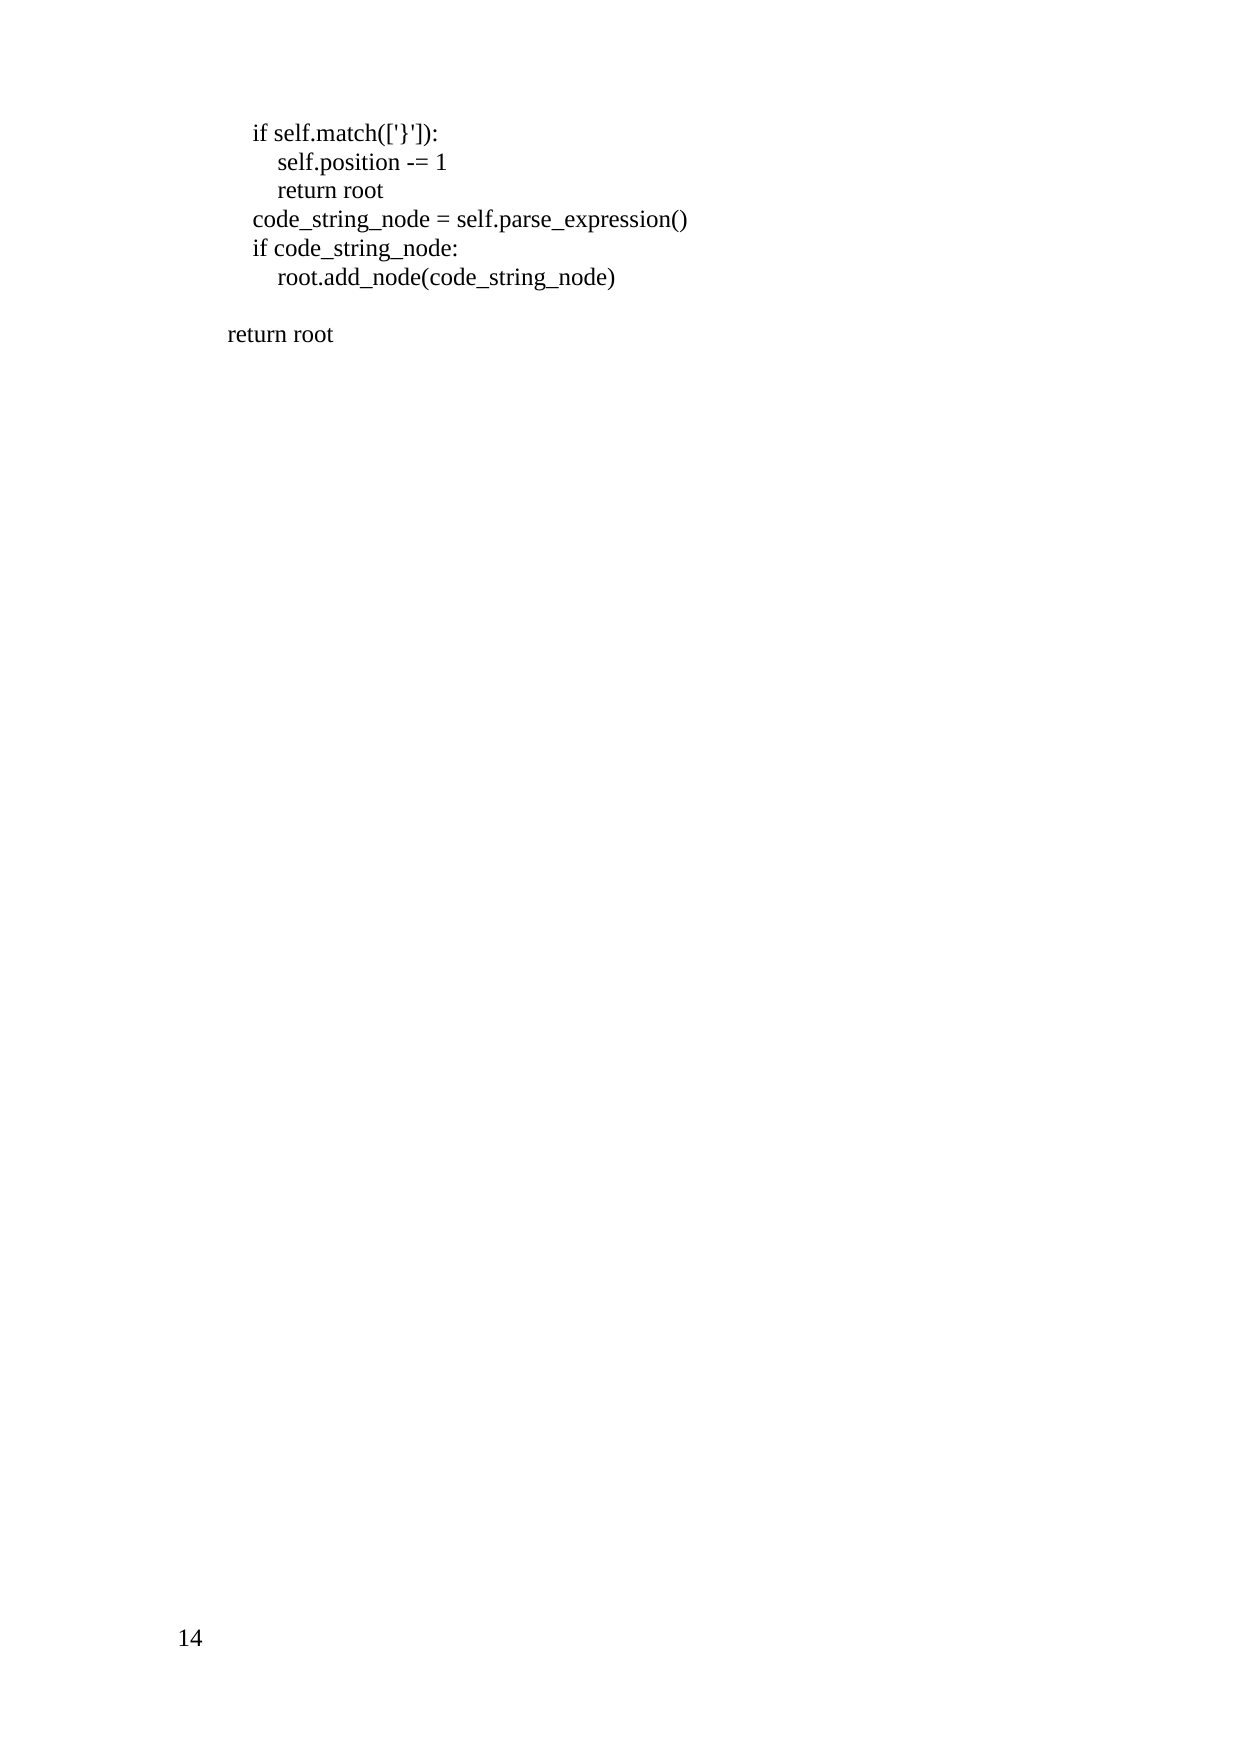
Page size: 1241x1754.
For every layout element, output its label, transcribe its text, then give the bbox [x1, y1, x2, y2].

text code_string_node = self.parse_expression() [177, 204, 1152, 233]
text if self.match(['}']): [177, 118, 1152, 147]
text return root [177, 319, 1152, 348]
text return root [177, 176, 1152, 204]
text self.position -= 1 [177, 147, 1152, 176]
text root.add_node(code_string_node) [177, 262, 1152, 291]
text if code_string_node: [177, 233, 1152, 262]
